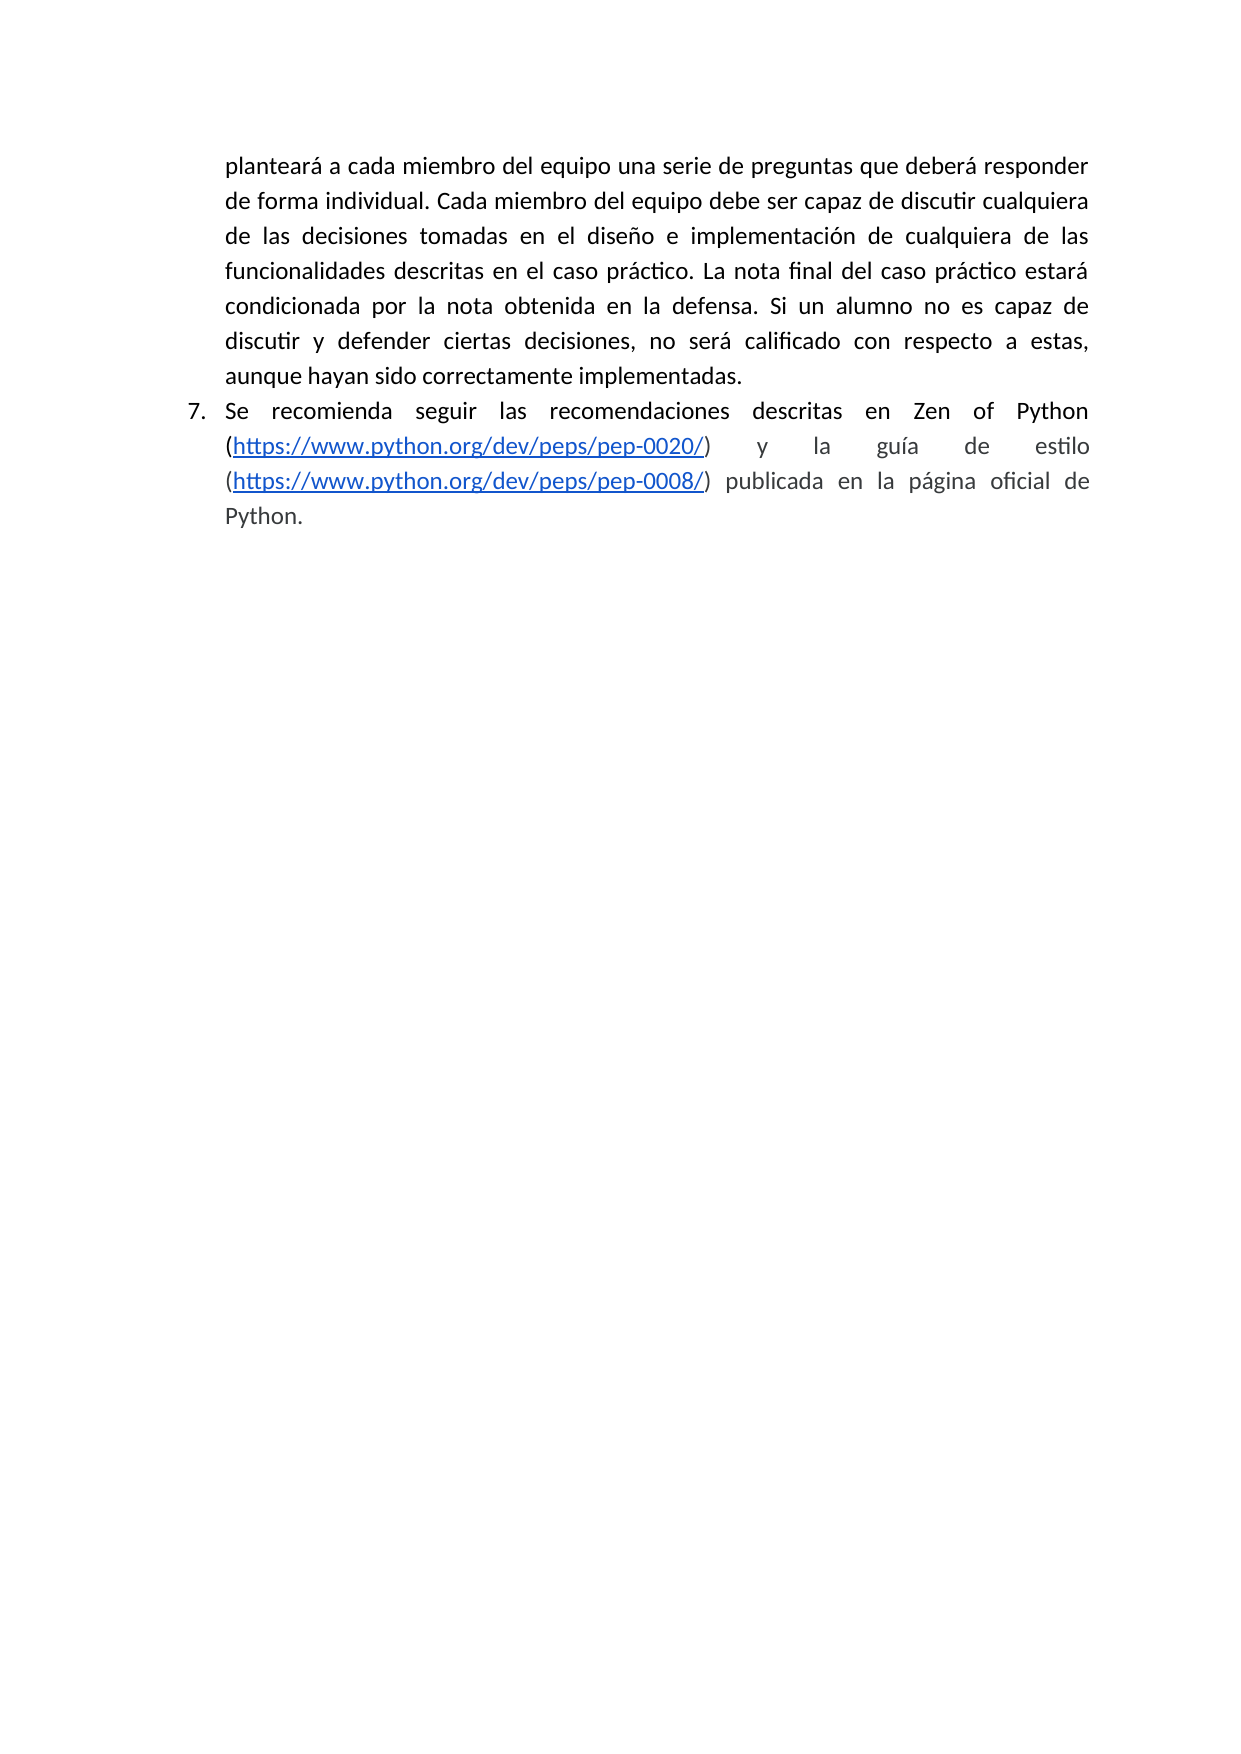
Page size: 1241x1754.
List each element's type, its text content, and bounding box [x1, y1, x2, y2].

list Se recomienda seguir las recomendaciones descritas en Zen of Python (https://www.python.org/dev/peps/pep-0020/) y la guía de estilo (https://www.python.org/dev/peps/pep-0008/) publicada en la página oficial de Python. [187, 395, 1090, 531]
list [187, 150, 1090, 391]
